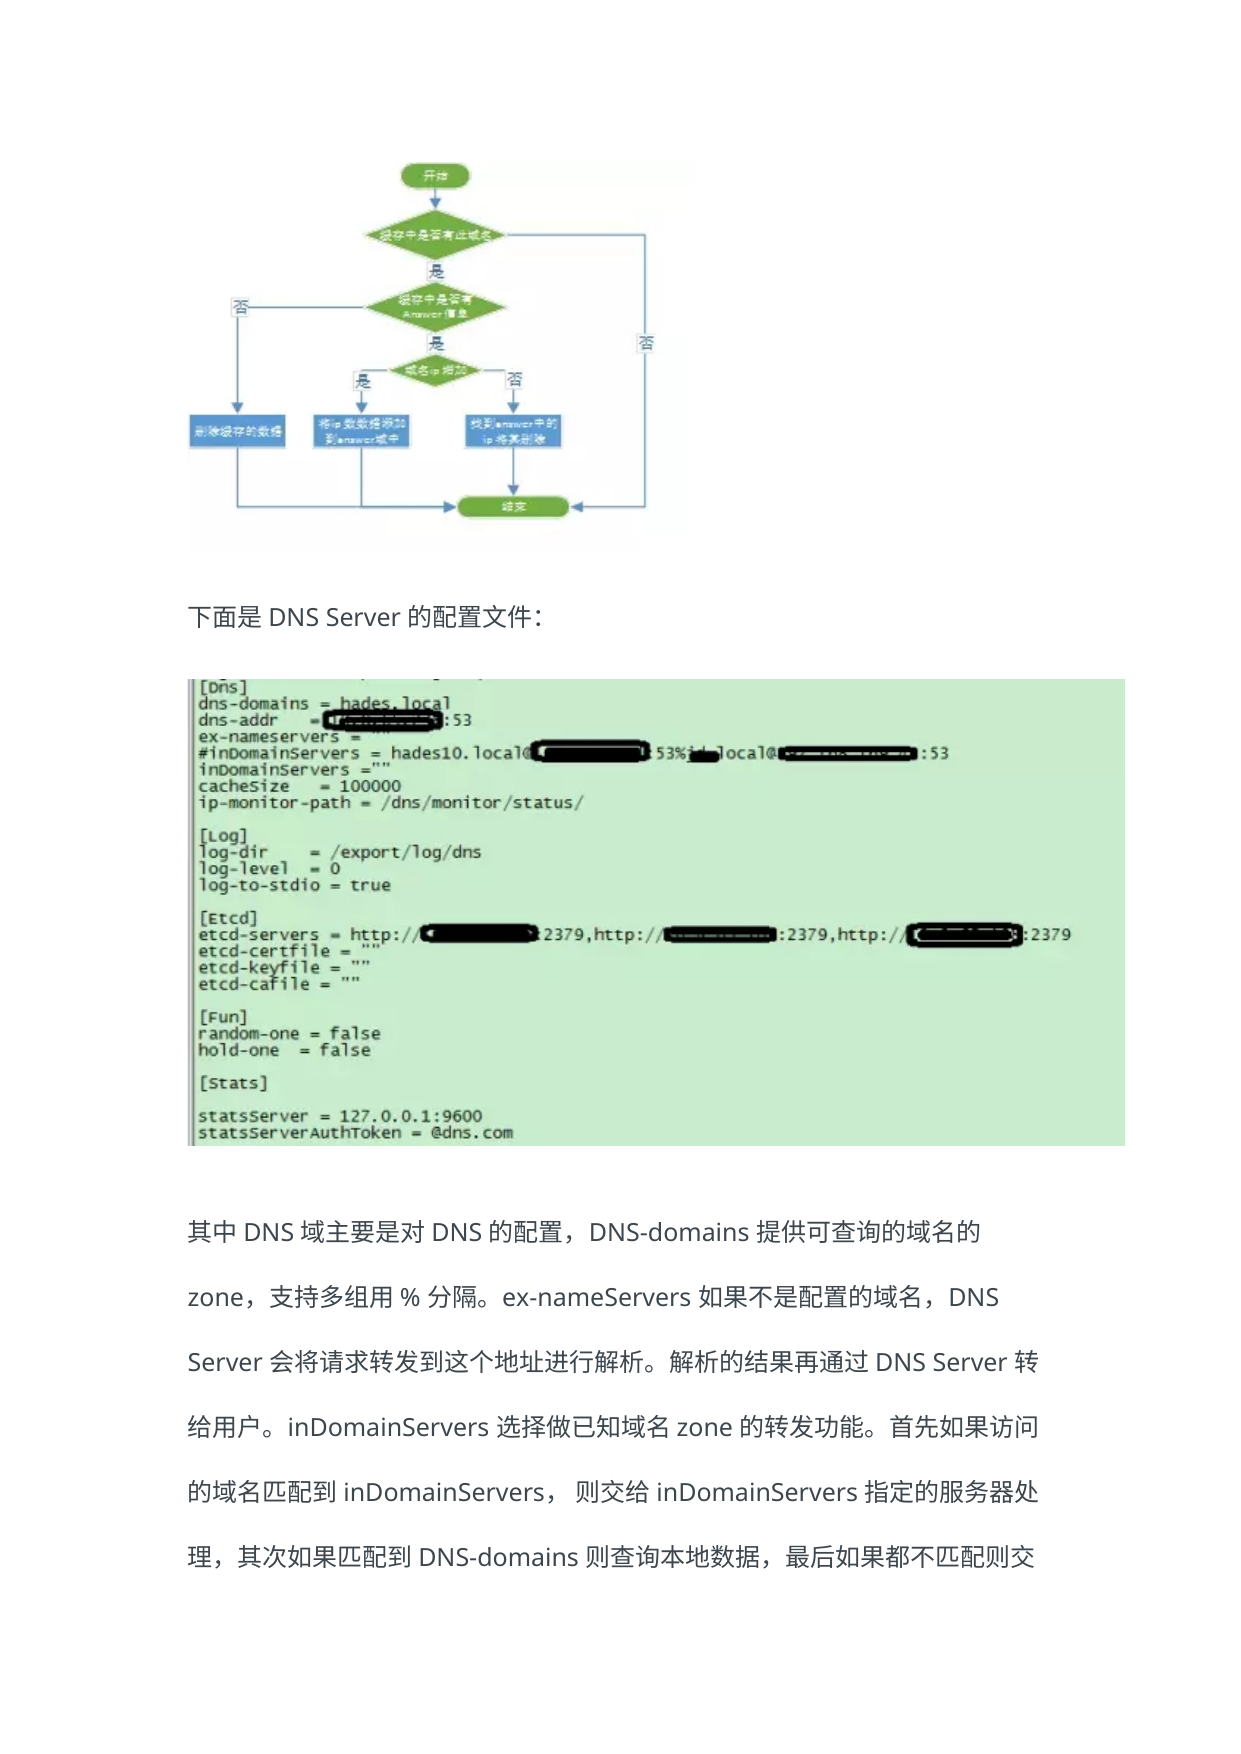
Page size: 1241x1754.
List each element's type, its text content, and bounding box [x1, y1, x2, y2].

picture [187, 162, 696, 550]
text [187, 1198, 1053, 1588]
text 下面是 DNS Server 的配置文件： [187, 583, 1053, 648]
picture [187, 679, 1125, 1146]
